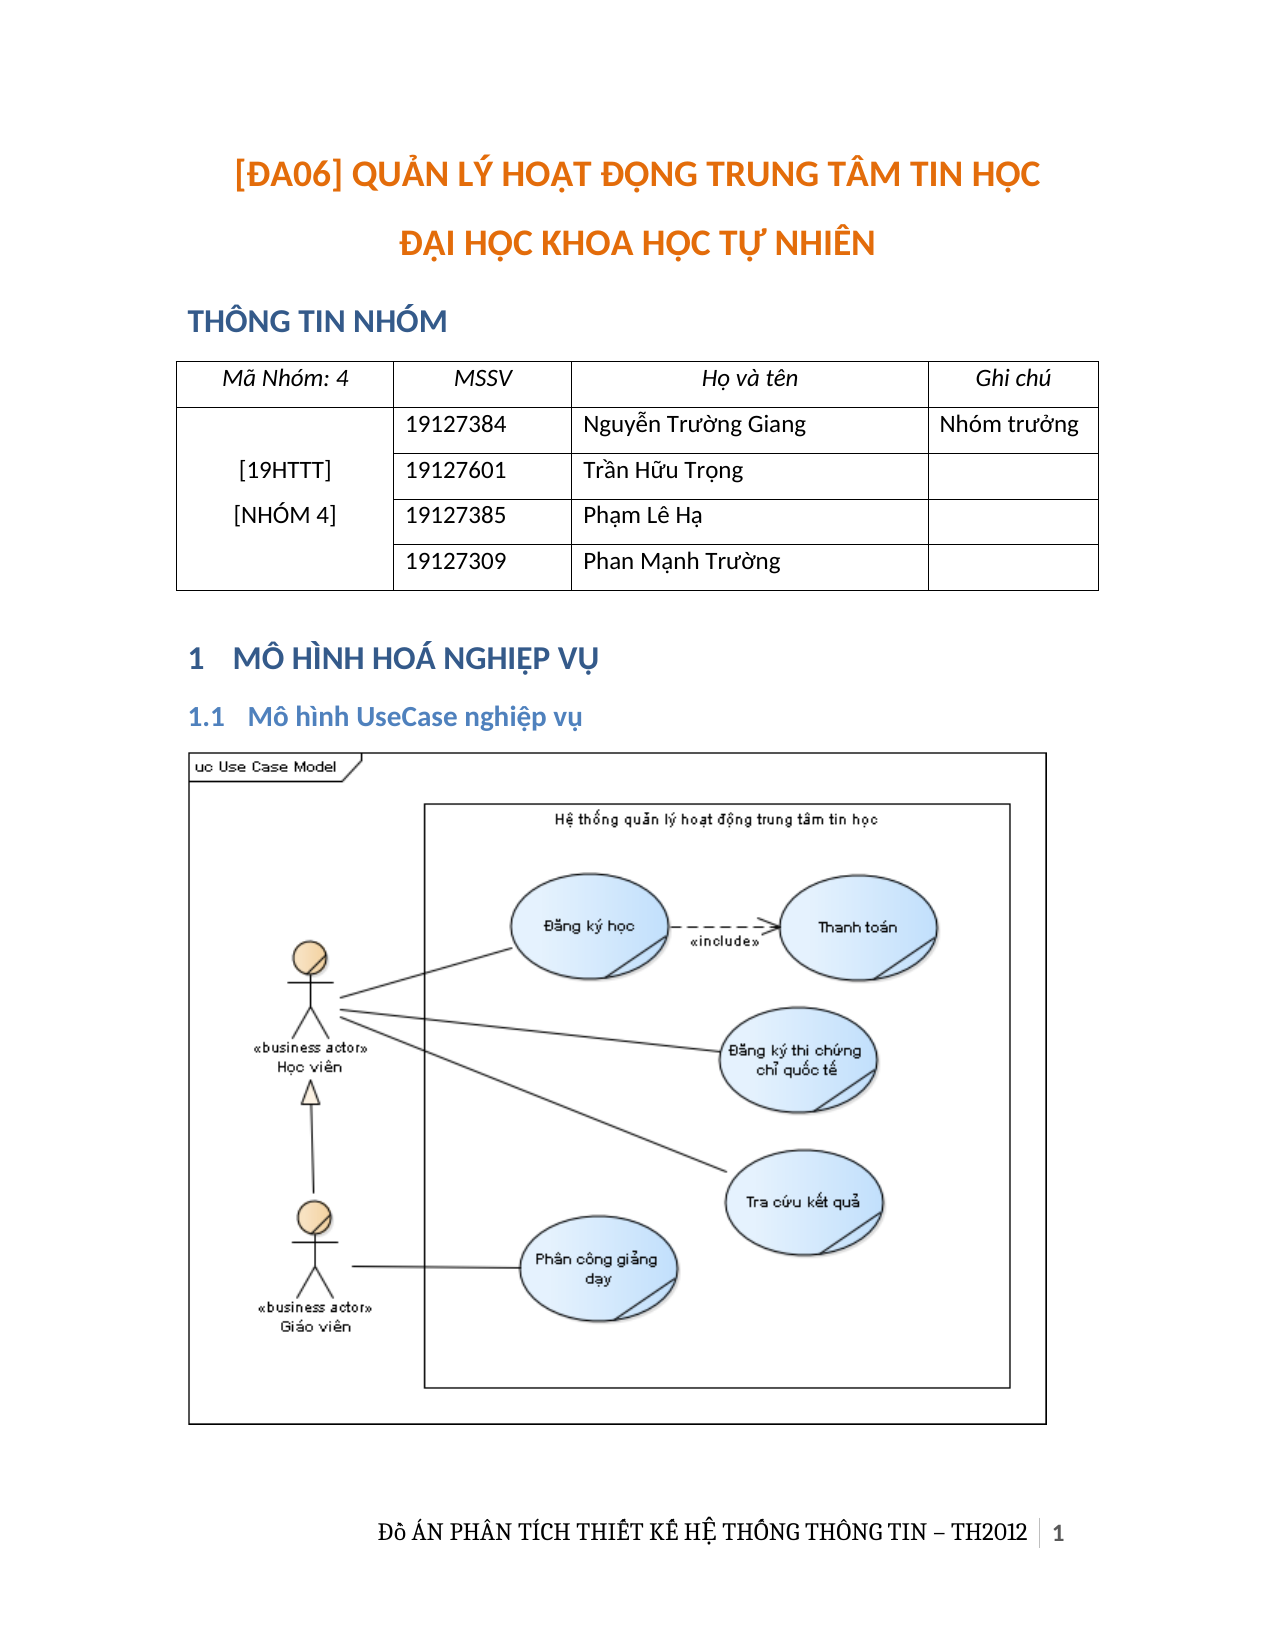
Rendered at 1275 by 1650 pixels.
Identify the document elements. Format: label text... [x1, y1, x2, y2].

picture [187, 751, 1047, 1425]
table_cell Nguyễn Trường Giang [572, 408, 928, 453]
subtitle MÔ HÌNH HOÁ NGHIỆP VỤ [187, 637, 1087, 678]
table_cell 19127385 [394, 500, 571, 544]
table_cell 19127309 [394, 545, 571, 590]
table_cell 19127601 [394, 454, 571, 498]
text [ĐA06] QUẢN LÝ HOẠT ĐỘNG TRUNG TÂM TIN HỌC [187, 150, 1087, 196]
text ĐẠI HỌC KHOA HỌC TỰ NHIÊN [187, 219, 1087, 264]
table_header Mã Nhóm: 4 [177, 362, 393, 407]
table_cell [929, 454, 1098, 498]
table_cell Nhóm trưởng [929, 408, 1098, 453]
subtitle Mô hình UseCase nghiệp vụ [187, 698, 1087, 734]
table_cell [929, 545, 1098, 590]
table_cell Phạm Lê Hạ [572, 500, 928, 544]
table_cell Trần Hữu Trọng [572, 454, 928, 498]
table_header Họ và tên [572, 362, 928, 407]
table_cell 19127384 [394, 408, 571, 453]
table_cell Phan Mạnh Trường [572, 545, 928, 590]
table_header MSSV [394, 362, 571, 407]
table_cell [19HTTT] [NHÓM 4] [177, 408, 393, 590]
subtitle THÔNG TIN NHÓM [187, 300, 1087, 341]
table_cell [929, 500, 1098, 544]
table_header Ghi chú [929, 362, 1098, 407]
